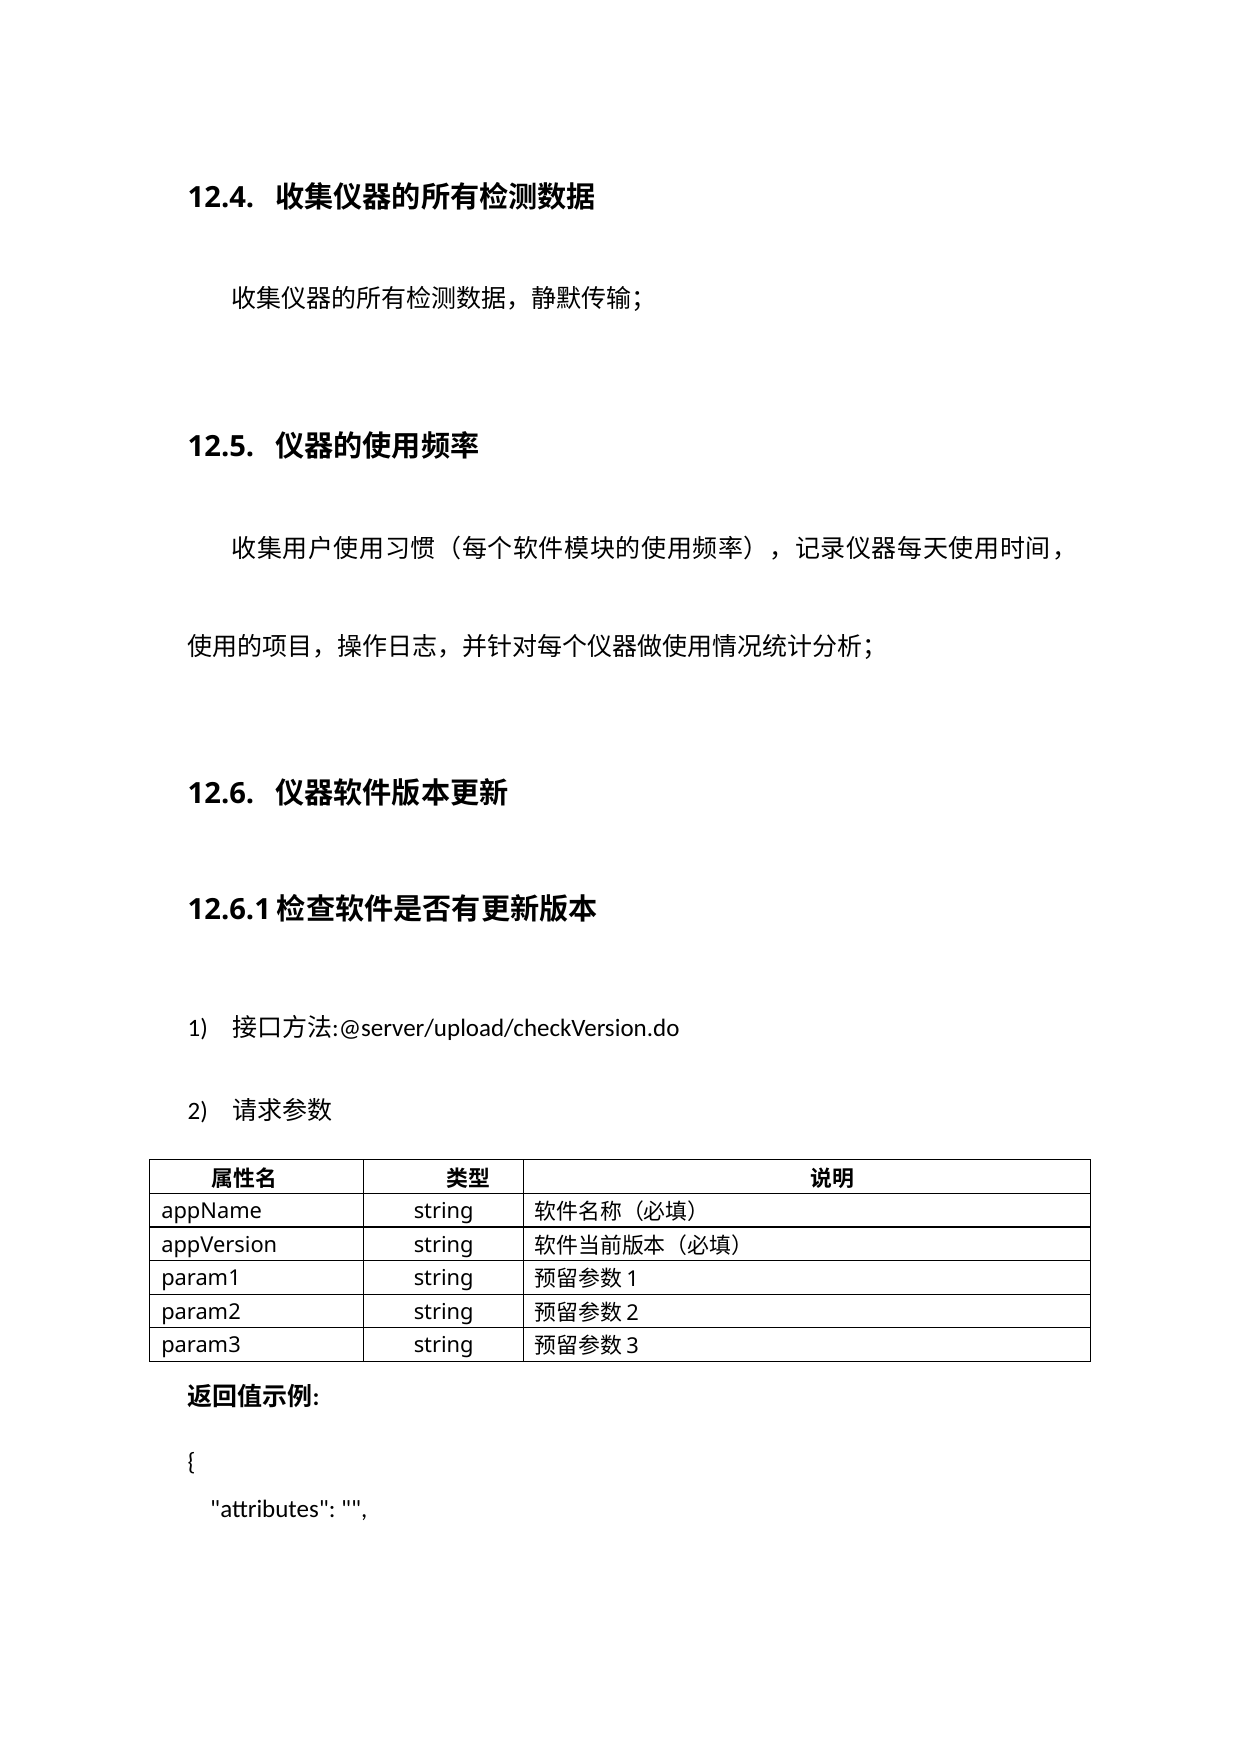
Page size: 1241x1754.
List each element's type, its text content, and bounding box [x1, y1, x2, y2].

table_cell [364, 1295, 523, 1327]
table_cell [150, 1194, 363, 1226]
subtitle 收集仪器的所有检测数据 [187, 162, 1053, 227]
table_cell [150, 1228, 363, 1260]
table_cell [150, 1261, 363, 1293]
list 收集用户使用习惯（每个软件模块的使用频率），记录仪器每天使用时间，使用的项目，操作日志，并针对每个仪器做使用情况统计分析； [187, 514, 1053, 677]
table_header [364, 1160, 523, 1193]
list 收集仪器的所有检测数据，静默传输； [187, 264, 1053, 329]
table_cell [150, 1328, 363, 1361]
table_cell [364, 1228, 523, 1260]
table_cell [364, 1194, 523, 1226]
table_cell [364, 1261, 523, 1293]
list 请求参数 [187, 1076, 1053, 1141]
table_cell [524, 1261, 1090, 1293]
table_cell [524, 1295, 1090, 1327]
list 接口方法:@server/upload/checkVersion.do [187, 993, 1053, 1058]
subtitle 仪器软件版本更新 [187, 759, 1053, 824]
list { [187, 1445, 1053, 1477]
list "attributes": "", [187, 1492, 1053, 1525]
list 返回值示例: [187, 1362, 1053, 1427]
subtitle 仪器的使用频率 [187, 412, 1053, 477]
subtitle 12.6.1检查软件是否有更新版本 [187, 874, 1053, 939]
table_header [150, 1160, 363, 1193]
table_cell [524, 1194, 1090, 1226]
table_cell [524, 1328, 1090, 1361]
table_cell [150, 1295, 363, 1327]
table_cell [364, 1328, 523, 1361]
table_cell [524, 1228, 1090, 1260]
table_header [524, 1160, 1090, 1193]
